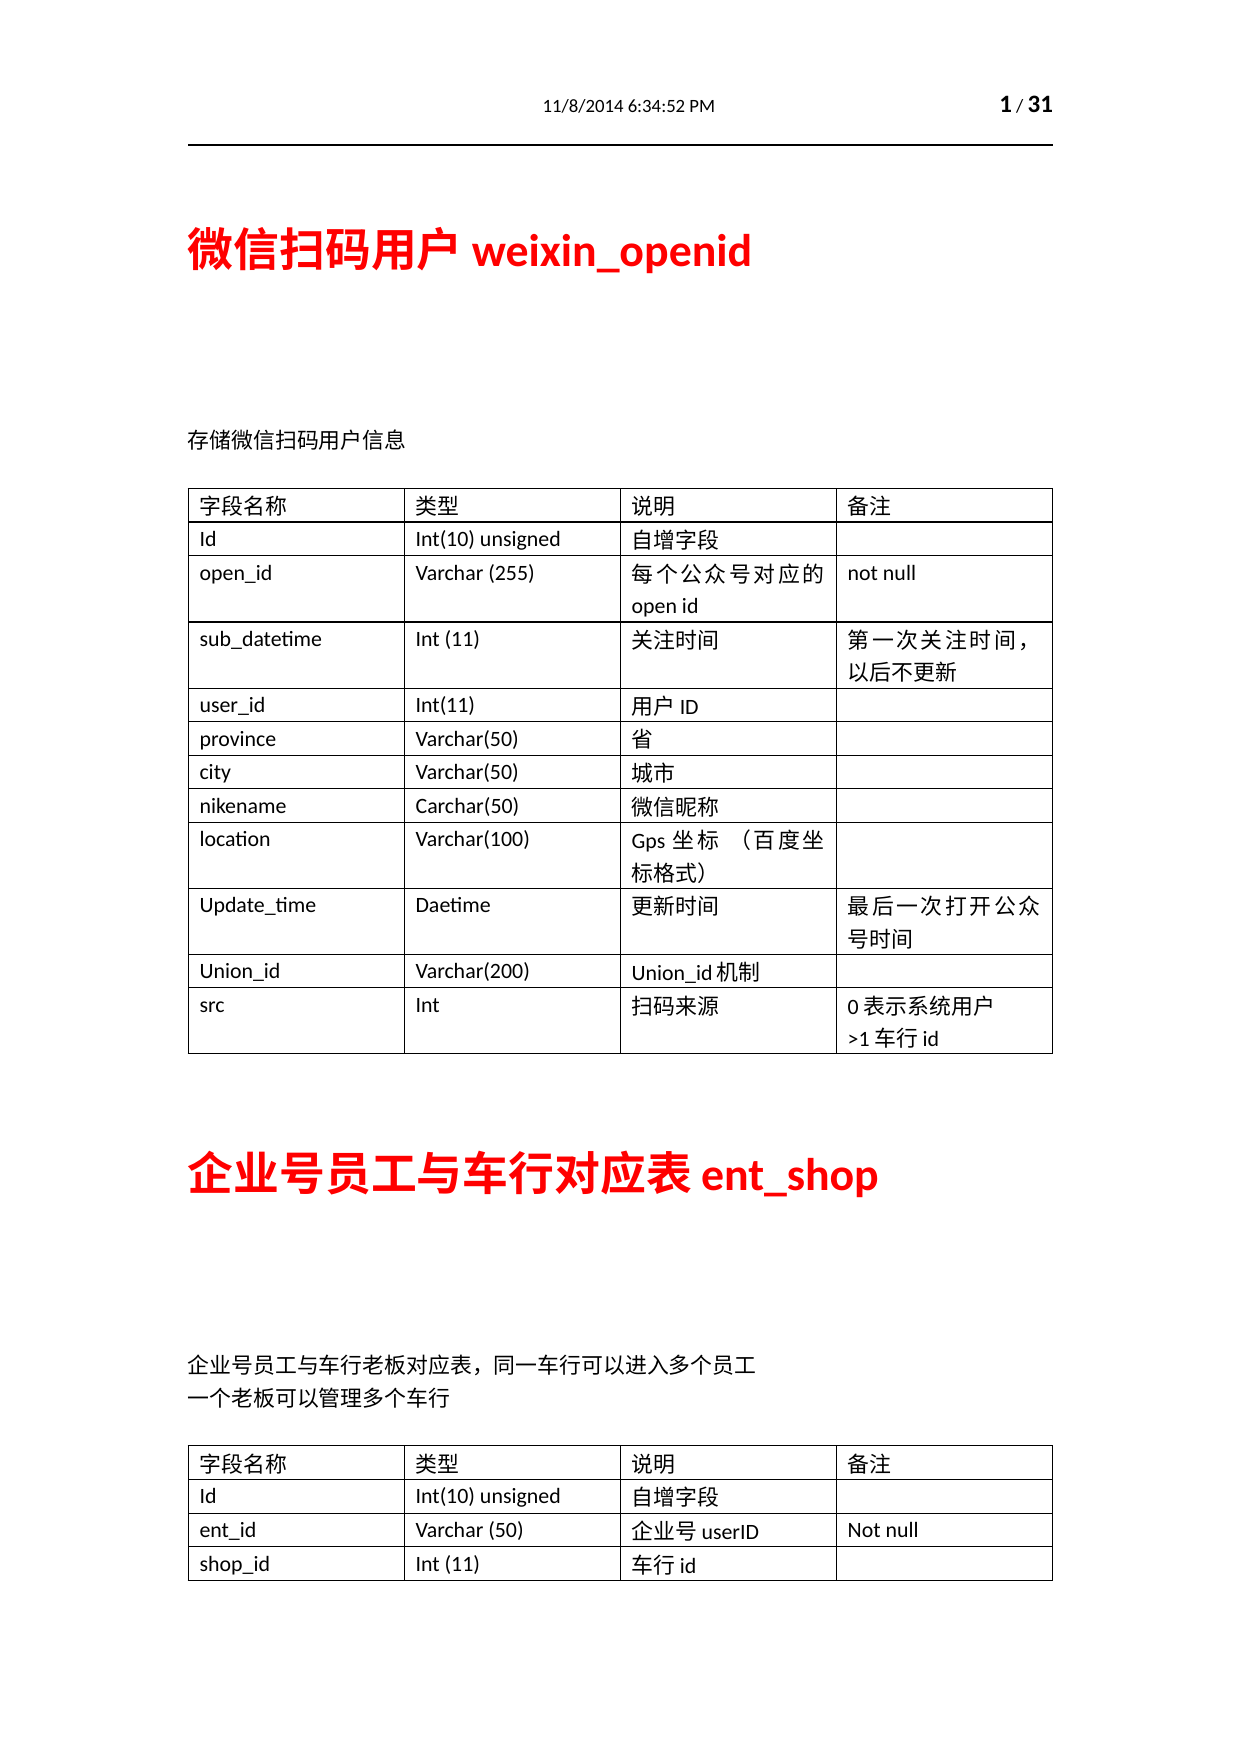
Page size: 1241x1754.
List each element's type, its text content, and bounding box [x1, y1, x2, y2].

table_cell 第一次关注时间，以后不更新 [837, 623, 1052, 687]
table_cell sub_datetime [189, 623, 404, 687]
table_cell Union_id [189, 955, 404, 987]
table_cell 最后一次打开公众号时间 [837, 889, 1052, 954]
table_cell [837, 1480, 1052, 1513]
table_header 备注 [837, 489, 1052, 521]
table_cell 车行id [621, 1547, 836, 1580]
table_cell src [189, 988, 404, 1053]
table_cell 扫码来源 [621, 988, 836, 1053]
table_cell Varchar (50) [405, 1514, 620, 1546]
subtitle 微信扫码用户weixin_openid [187, 197, 1053, 295]
table_cell Id [189, 1480, 404, 1513]
table_cell 用户ID [621, 689, 836, 721]
table_cell Int (11) [405, 623, 620, 687]
table_cell [837, 722, 1052, 754]
table_cell 更新时间 [621, 889, 836, 954]
table_cell Varchar(50) [405, 722, 620, 754]
table_header 字段名称 [189, 489, 404, 521]
table_cell Carchar(50) [405, 789, 620, 822]
table_cell 每个公众号对应的open id [621, 556, 836, 621]
text 企业号员工与车行老板对应表，同一车行可以进入多个员工 [187, 1348, 1053, 1380]
table_header 类型 [405, 489, 620, 521]
table_header 字段名称 [189, 1446, 404, 1479]
text 存储微信扫码用户信息 [187, 423, 1053, 455]
table_cell 关注时间 [621, 623, 836, 687]
table_cell open_id [189, 556, 404, 621]
table_cell user_id [189, 689, 404, 721]
table_cell Varchar (255) [405, 556, 620, 621]
text 一个老板可以管理多个车行 [187, 1380, 1053, 1413]
table_cell Union_id机制 [621, 955, 836, 987]
table_cell nikename [189, 789, 404, 822]
table_cell Id [189, 523, 404, 555]
table_cell shop_id [189, 1547, 404, 1580]
subtitle 企业号员工与车行对应表ent_shop [187, 1122, 1053, 1220]
table_cell 企业号userID [621, 1514, 836, 1546]
table_cell 0 表示系统用户 >1 车行id [837, 988, 1052, 1053]
table_cell [837, 789, 1052, 822]
table_cell Int [405, 988, 620, 1053]
table_cell 城市 [621, 756, 836, 788]
table_cell [837, 523, 1052, 555]
table_cell Int(10) unsigned [405, 1480, 620, 1513]
table_cell [837, 823, 1052, 888]
table_cell [837, 955, 1052, 987]
table_cell Gps坐标 （百度坐标格式） [621, 823, 836, 888]
table_cell 省 [621, 722, 836, 754]
table_cell Daetime [405, 889, 620, 954]
table_cell [837, 689, 1052, 721]
table_cell Not null [837, 1514, 1052, 1546]
table_cell 微信昵称 [621, 789, 836, 822]
table_cell province [189, 722, 404, 754]
table_cell Varchar(100) [405, 823, 620, 888]
table_header 说明 [621, 489, 836, 521]
table_header 类型 [405, 1446, 620, 1479]
table_cell [837, 756, 1052, 788]
table_cell 自增字段 [621, 523, 836, 555]
table_cell Varchar(200) [405, 955, 620, 987]
table_header 备注 [837, 1446, 1052, 1479]
table_cell 自增字段 [621, 1480, 836, 1513]
table_cell not null [837, 556, 1052, 621]
table_cell Int(11) [405, 689, 620, 721]
table_cell Update_time [189, 889, 404, 954]
table_cell city [189, 756, 404, 788]
table_cell Int (11) [405, 1547, 620, 1580]
table_cell location [189, 823, 404, 888]
table_cell ent_id [189, 1514, 404, 1546]
table_header 说明 [621, 1446, 836, 1479]
table_cell [837, 1547, 1052, 1580]
table_cell Int(10) unsigned [405, 523, 620, 555]
table_cell Varchar(50) [405, 756, 620, 788]
